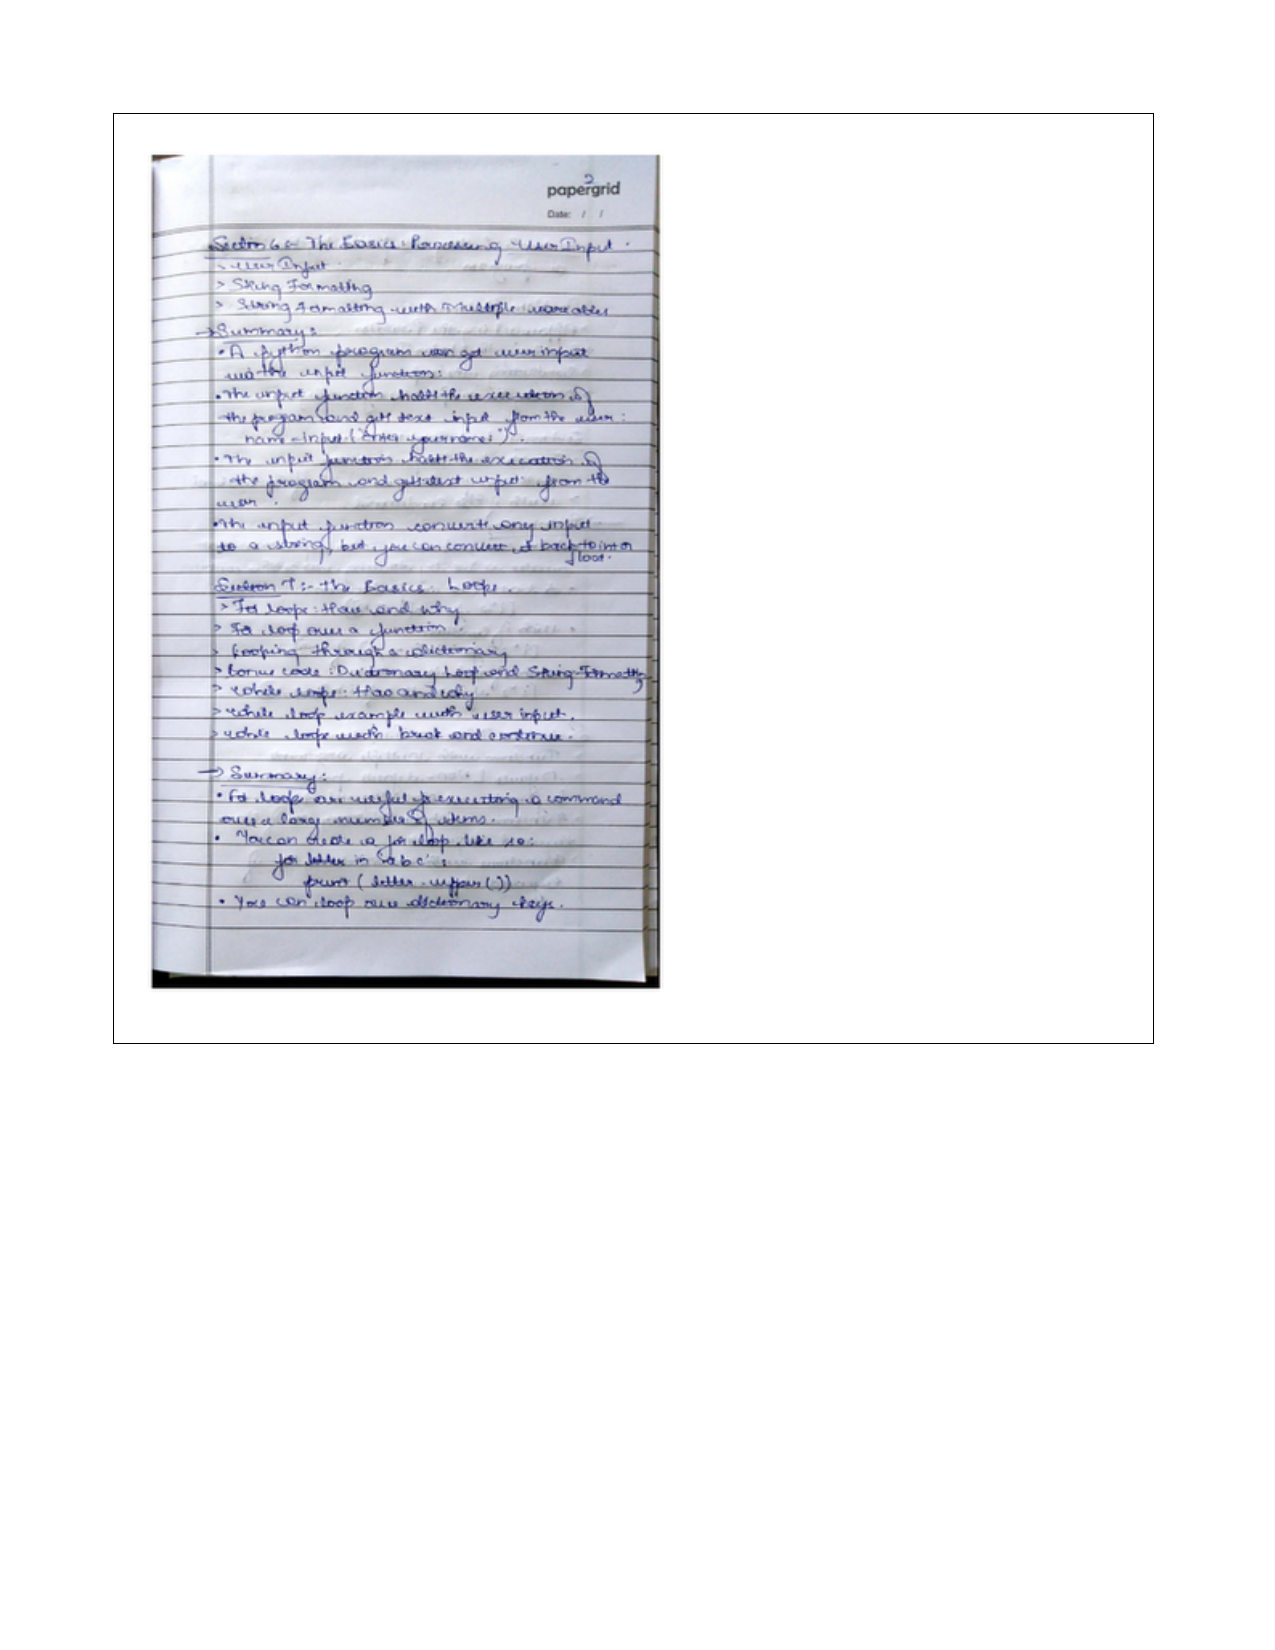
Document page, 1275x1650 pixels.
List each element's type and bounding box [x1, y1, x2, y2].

table_cell [114, 114, 1153, 1043]
picture [124, 144, 683, 1013]
